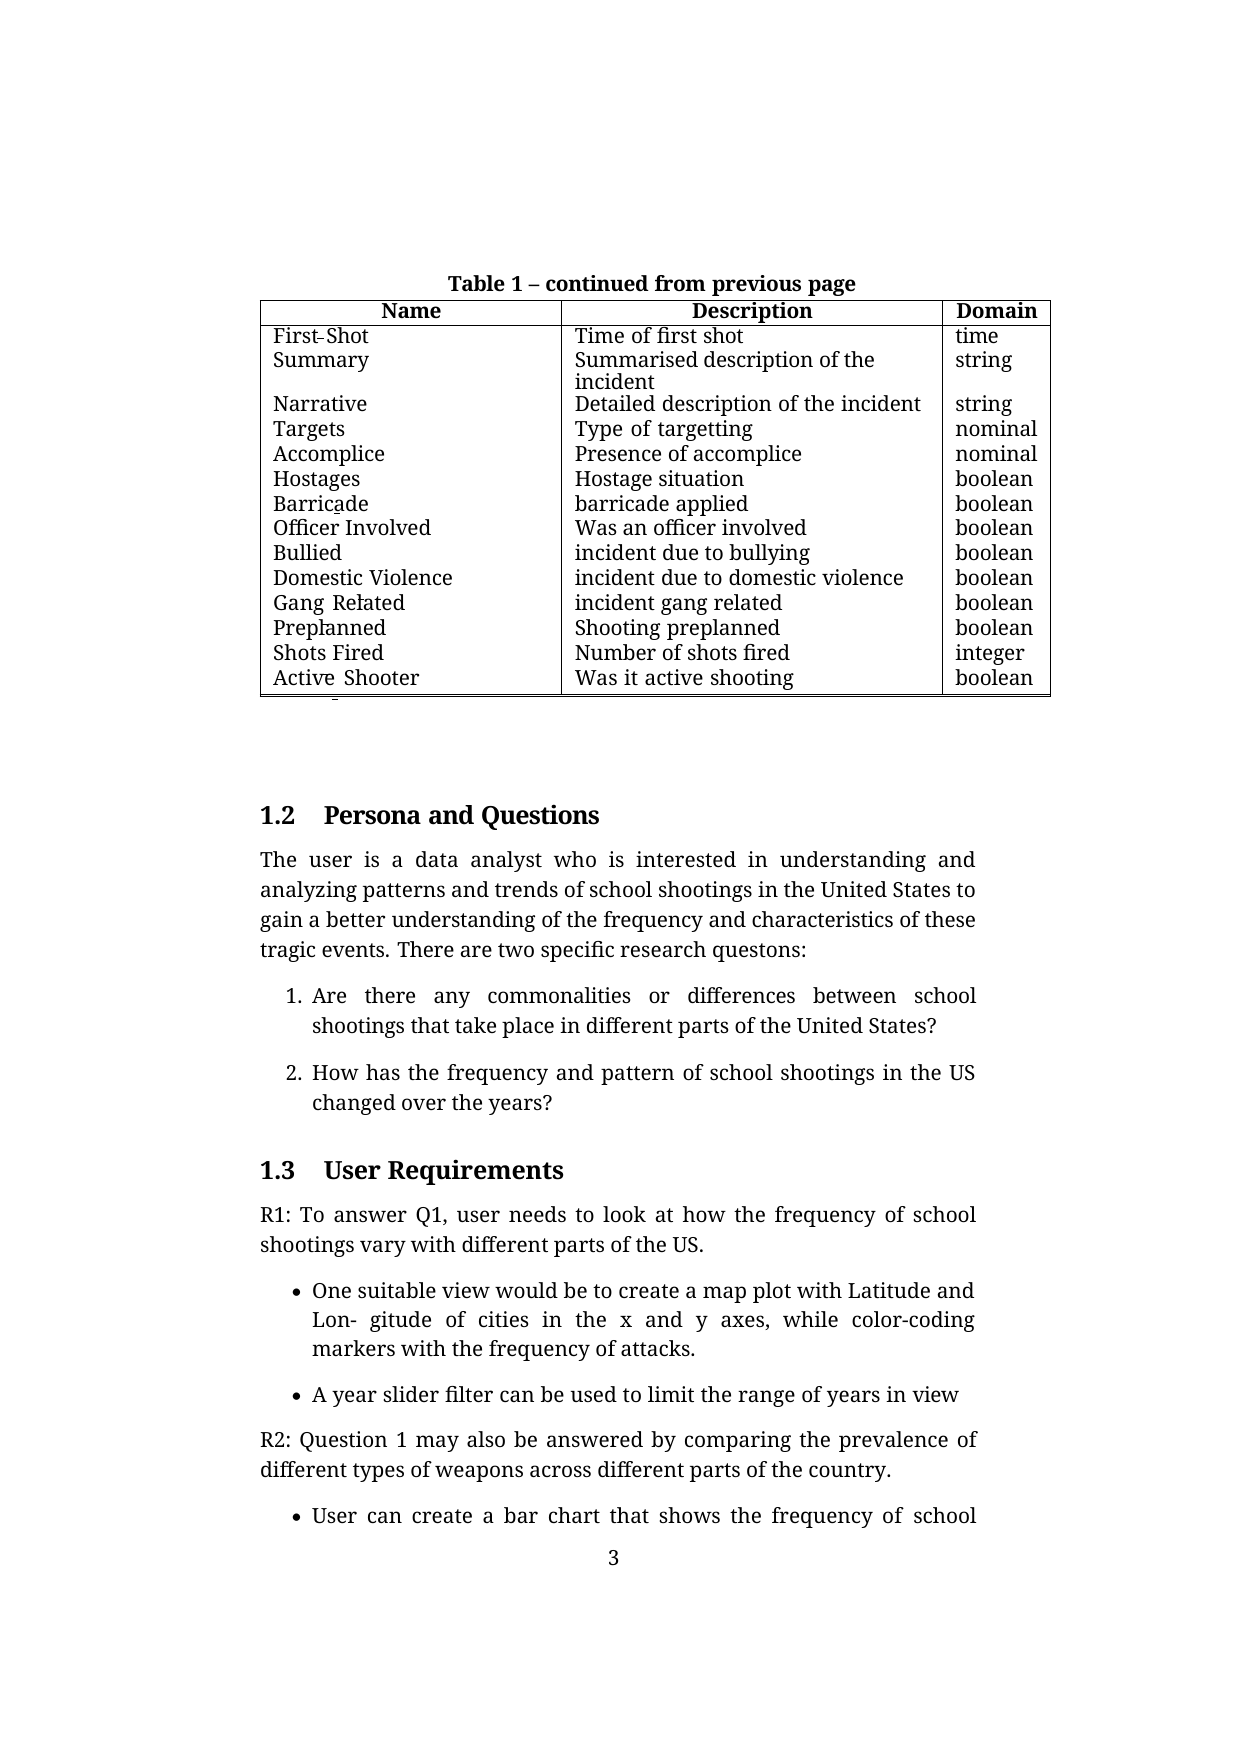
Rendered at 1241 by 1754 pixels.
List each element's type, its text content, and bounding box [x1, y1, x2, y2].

table_cell string [943, 394, 1050, 418]
table_cell incident gang related [562, 593, 942, 618]
table_cell string [943, 349, 1050, 394]
table_cell Hostages [261, 468, 561, 493]
list One suitable view would be to create a map plot with Latitude and Lon- gitude of cities in the x and y axes, while color-coding markers with the frequency of attacks. [291, 1276, 976, 1363]
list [291, 1501, 976, 1529]
table_cell Preplanned [261, 618, 561, 643]
table_cell Narrative [261, 394, 561, 418]
table_cell incident due to bullying [562, 543, 942, 568]
table_cell Bullied [261, 543, 561, 568]
text Table 1 – continued from previous page [448, 269, 1065, 297]
subtitle Persona and Questions [260, 798, 1065, 832]
table_cell boolean [943, 568, 1050, 593]
table_header Name [261, 301, 561, 325]
table_cell First Shot [261, 326, 561, 349]
table_cell Summary [261, 349, 561, 394]
table_cell Type of targetting [562, 419, 942, 443]
table_cell Barricade [261, 493, 561, 518]
table_cell Was it active shooting [562, 668, 942, 694]
table_cell Summarised description of the incident [562, 349, 942, 394]
table_cell boolean [943, 518, 1050, 543]
table_cell Targets [261, 419, 561, 443]
table_cell Number of shots fired [562, 643, 942, 667]
table_cell Shots Fired [261, 643, 561, 667]
table_cell Active Shooter [261, 668, 561, 694]
table_cell boolean [943, 618, 1050, 643]
table_cell boolean [943, 593, 1050, 618]
table_cell boolean [943, 668, 1050, 694]
table_cell Shooting preplanned [562, 618, 942, 643]
table_cell boolean [943, 543, 1050, 568]
table_cell time [943, 326, 1050, 349]
table_cell barricade applied [562, 493, 942, 518]
text The user is a data analyst who is interested in understanding and analyzing patterns and trends of school shootings in the United States to gain a better understanding of the frequency and characteristics of these tragic events. There are two specific research questons: [260, 846, 976, 963]
list How has the frequency and pattern of school shootings in the US changed over the years? [285, 1058, 976, 1116]
list A year slider filter can be used to limit the range of years in view [291, 1380, 1065, 1408]
table_cell Was an officer involved [562, 518, 942, 543]
table_cell boolean [943, 468, 1050, 493]
table_cell boolean [943, 493, 1050, 518]
table_cell integer [943, 643, 1050, 667]
table_cell Officer Involved [261, 518, 561, 543]
text R1: To answer Q1, user needs to look at how the frequency of school shootings vary with different parts of the US. [260, 1200, 976, 1258]
subtitle User Requirements [260, 1152, 1065, 1187]
table_cell Accomplice [261, 444, 561, 468]
table_header Domain [943, 301, 1050, 325]
list Are there any commonalities or differences between school shootings that take place in different parts of the United States? [285, 981, 976, 1040]
table_cell Gang Related [261, 593, 561, 618]
table_cell Hostage situation [562, 468, 942, 493]
table_cell nominal [943, 444, 1050, 468]
table_cell Presence of accomplice [562, 444, 942, 468]
table_cell Detailed description of the incident [562, 394, 942, 418]
table_cell nominal [943, 419, 1050, 443]
text R2: Question 1 may also be answered by comparing the prevalence of different types of weapons across different parts of the country. [260, 1425, 976, 1483]
table_cell Time of first shot [562, 326, 942, 349]
table_cell incident due to domestic violence [562, 568, 942, 593]
table_cell Domestic Violence [261, 568, 561, 593]
table_header Description [562, 301, 942, 325]
